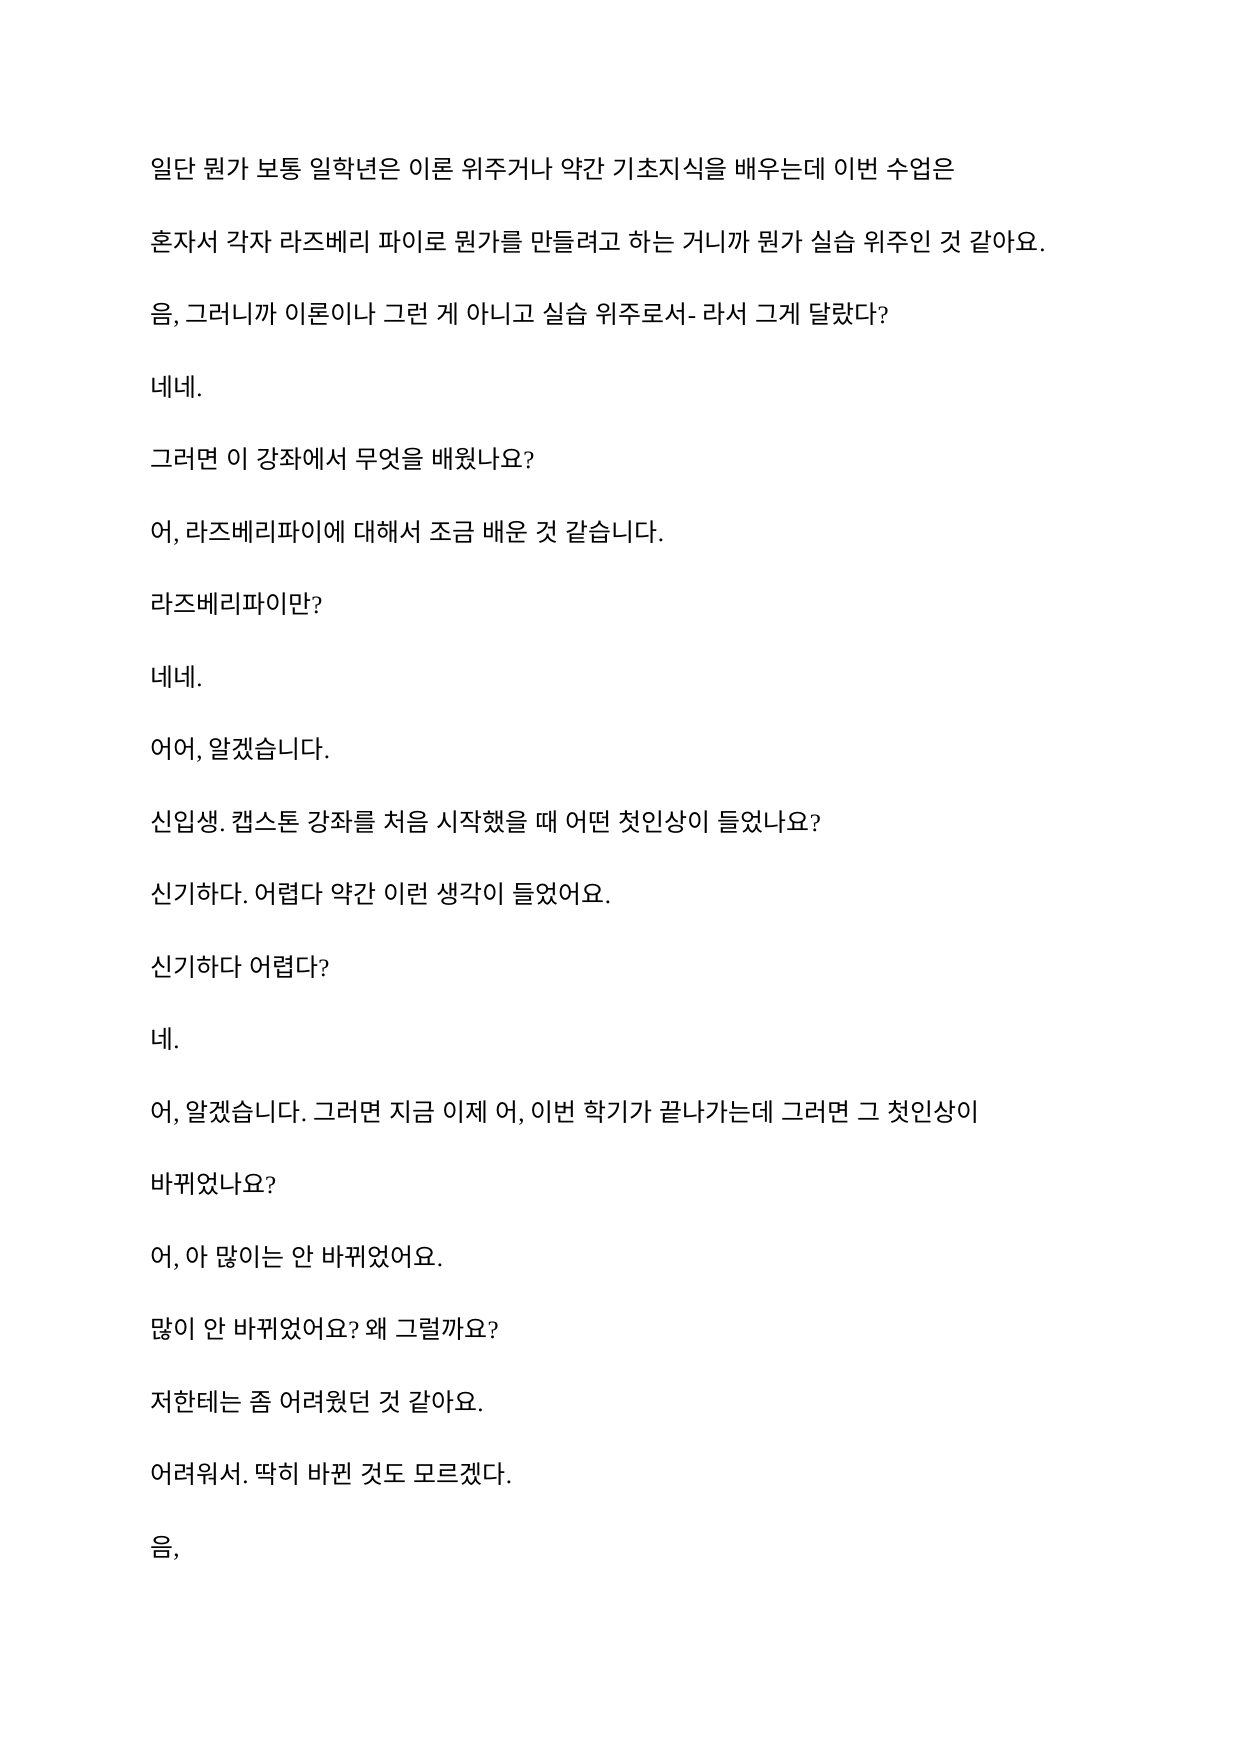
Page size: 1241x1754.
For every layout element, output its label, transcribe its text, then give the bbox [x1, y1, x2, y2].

text 신입생. 캡스톤 강좌를 처음 시작했을 때 어떤 첫인상이 들었나요? [150, 802, 1090, 839]
text 네. [150, 1020, 1090, 1056]
text 일단 뭔가 보통 일학년은 이론 위주거나 약간 기초지식을 배우는데 이번 수업은 [150, 150, 1090, 186]
text 그러면 이 강좌에서 무엇을 배웠나요? [150, 440, 1090, 476]
text 어, 알겠습니다. 그러면 지금 이제 어, 이번 학기가 끝나가는데 그러면 그 첫인상이 바뀌었나요? [150, 1092, 1090, 1201]
text 어어, 알겠습니다. [150, 730, 1090, 766]
text 라즈베리파이만? [150, 585, 1090, 621]
text 음, 그러니까 이론이나 그런 게 아니고 실습 위주로서- 라서 그게 달랐다? [150, 295, 1090, 331]
text 네네. [150, 657, 1090, 694]
text 혼자서 각자 라즈베리 파이로 뭔가를 만들려고 하는 거니까 뭔가 실습 위주인 것 같아요. [150, 222, 1090, 259]
text 어, 아 많이는 안 바뀌었어요. [150, 1237, 1090, 1274]
text 어려워서. 딱히 바뀐 것도 모르겠다. [150, 1455, 1090, 1491]
text 음, [150, 1527, 1090, 1564]
text 네네. [150, 367, 1090, 404]
text 저한테는 좀 어려웠던 것 같아요. [150, 1382, 1090, 1419]
text 신기하다 어렵다? [150, 947, 1090, 984]
text 어, 라즈베리파이에 대해서 조금 배운 것 같습니다. [150, 512, 1090, 549]
text 신기하다. 어렵다 약간 이런 생각이 들었어요. [150, 875, 1090, 911]
text 많이 안 바뀌었어요? 왜 그럴까요? [150, 1310, 1090, 1346]
